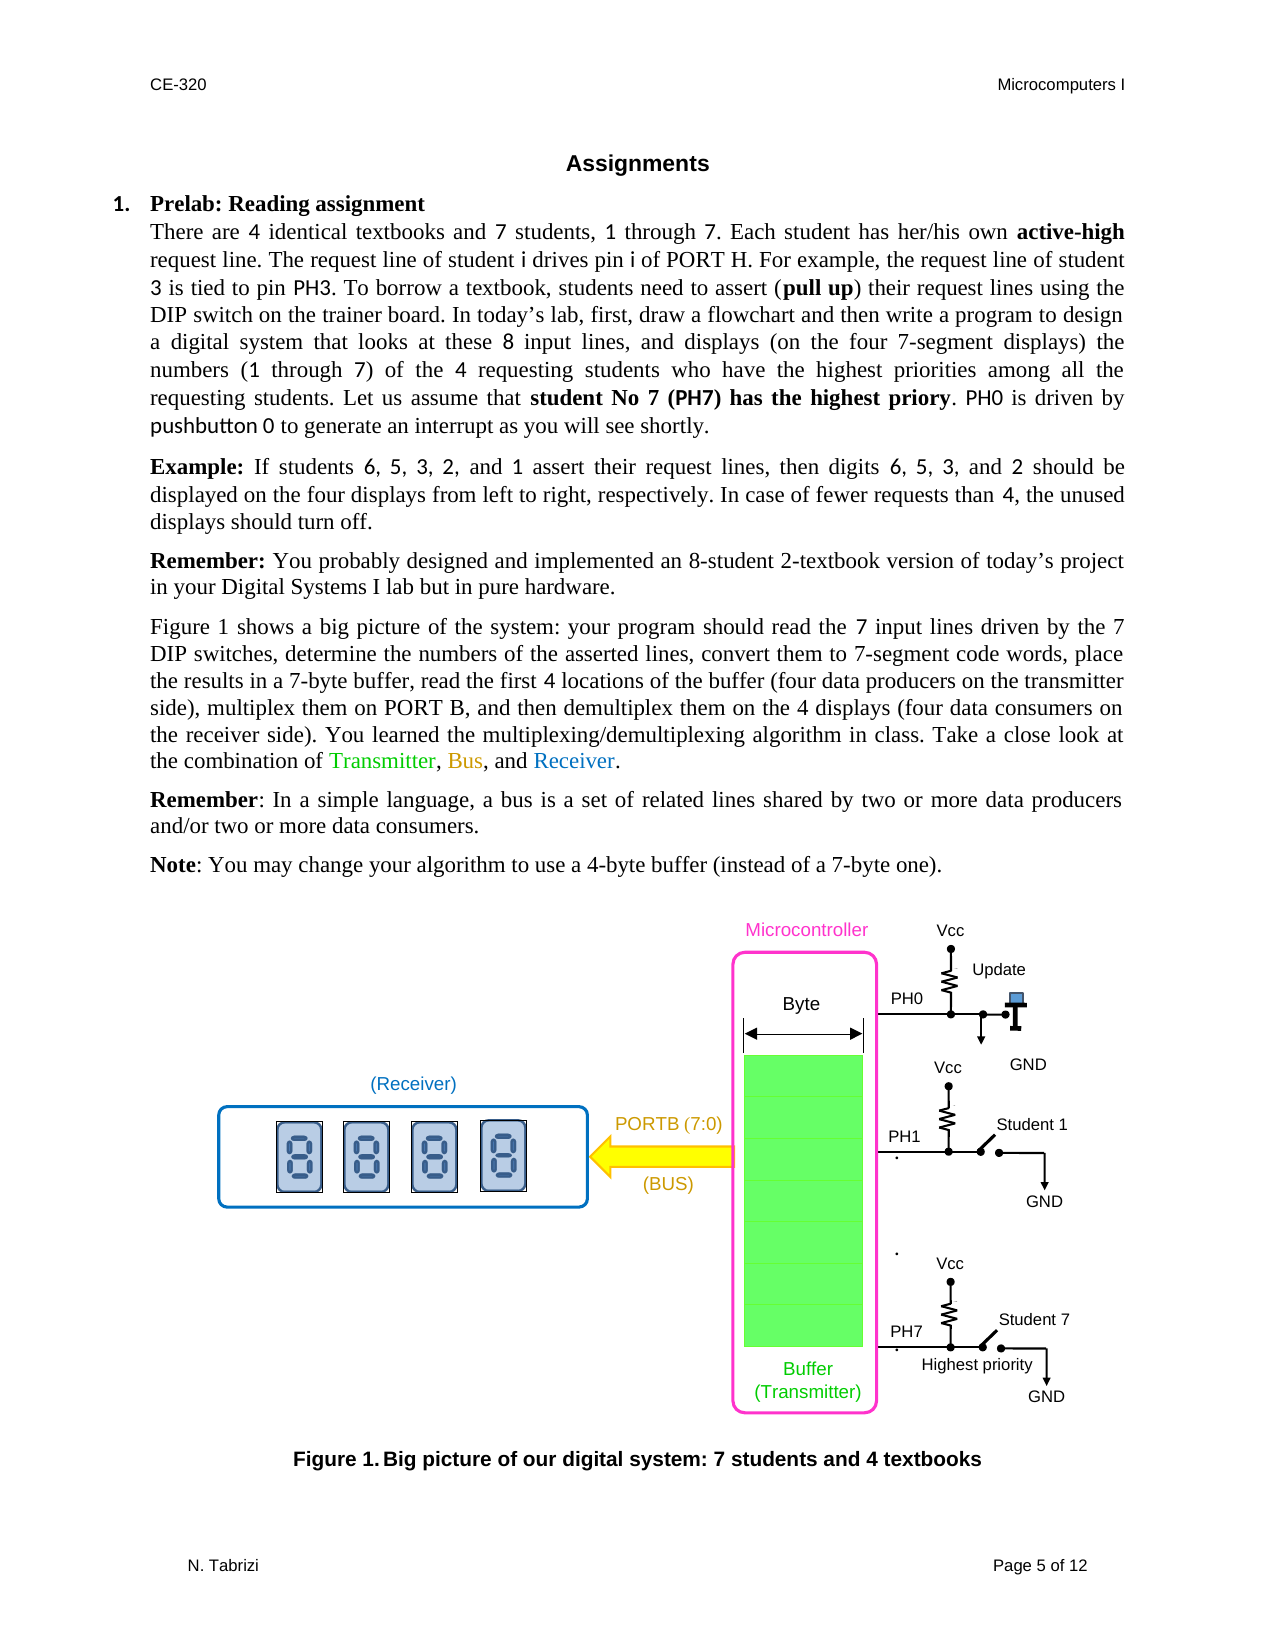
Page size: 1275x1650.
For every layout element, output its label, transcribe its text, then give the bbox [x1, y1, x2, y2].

picture [277, 1122, 322, 1192]
picture [412, 1122, 457, 1192]
list Remember: In a simple language, a bus is a set of related lines shared by two or more data producers and/or two or more data consumers. [150, 786, 1125, 839]
picture [344, 1122, 389, 1192]
list Note: You may change your algorithm to use a 4-byte buffer (instead of a 7-byte one). [150, 851, 1125, 877]
list Example: If students 6, 5, 3, 2, and 1 assert their request lines, then digits 6, 5, 3, and 2 should be displayed on the four displays from left to right, respectively. In case of fewer requests than 4, the unused displays should turn off. [150, 452, 1125, 534]
picture [481, 1121, 526, 1191]
text Assignments [150, 150, 1125, 176]
list Prelab: Reading assignment [112, 189, 1125, 217]
list There are 4 identical textbooks and 7 students, 1 through 7. Each student has her/his own active-high request line. The request line of student i drives pin i of PORT H. For example, the request line of student 3 is tied to pin PH3. To borrow a textbook, students need to assert (pull up) their request lines using the DIP switch on the trainer board. In today’s lab, first, draw a flowchart and then write a program to design a digital system that looks at these 8 input lines, and displays (on the four 7-segment displays) the numbers (1 through 7) of the 4 requesting students who have the highest priorities among all the requesting students. Let us assume that student No 7 (PH7) has the highest priory. PH0 is driven by pushbutton 0 to generate an interrupt as you will see shortly. [150, 217, 1125, 439]
list Big picture of our digital system: 7 students and 4 textbooks [150, 1446, 1125, 1470]
list Remember: You probably designed and implemented an 8-student 2-textbook version of today’s project in your Digital Systems I lab but in pure hardware. [150, 547, 1125, 599]
list Figure 1 shows a big picture of the system: your program should read the 7 input lines driven by the 7 DIP switches, determine the numbers of the asserted lines, convert them to 7-segment code words, place the results in a 7-byte buffer, read the first 4 locations of the buffer (four data producers on the transmitter side), multiplex them on PORT B, and then demultiplex them on the 4 displays (four data consumers on the receiver side). You learned the multiplexing/demultiplexing algorithm in class. Take a close look at the combination of Transmitter, Bus, and Receiver. [150, 612, 1125, 773]
